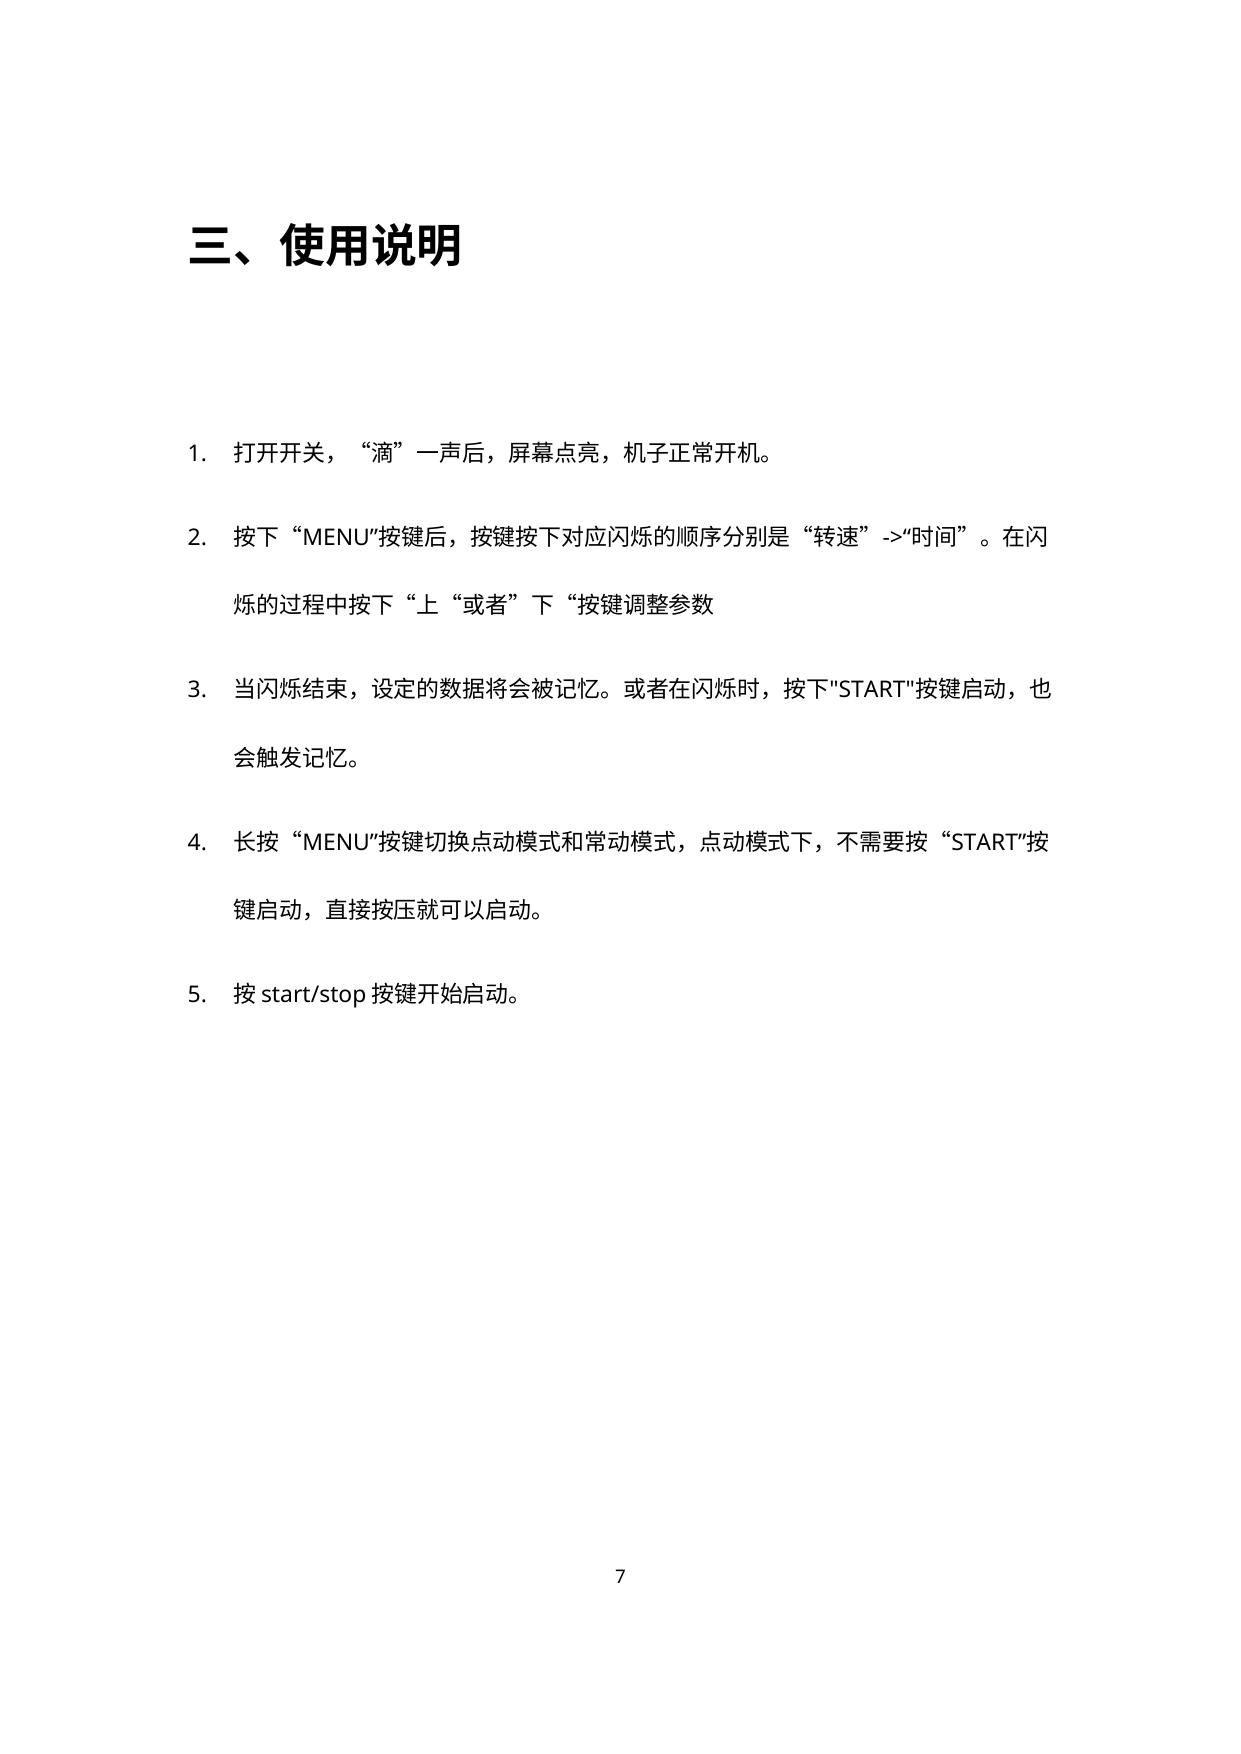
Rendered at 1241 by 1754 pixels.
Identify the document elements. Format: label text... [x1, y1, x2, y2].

list 长按“MENU”按键切换点动模式和常动模式，点动模式下，不需要按“START”按键启动，直接按压就可以启动。 [187, 807, 1053, 941]
list 按start/stop按键开始启动。 [187, 960, 1053, 1025]
list 按下“MENU”按键后，按键按下对应闪烁的顺序分别是“转速”->“时间”。在闪烁的过程中按下“上“或者”下“按键调整参数 [187, 502, 1053, 636]
list 当闪烁结束，设定的数据将会被记忆。或者在闪烁时，按下"START"按键启动，也会触发记忆。 [187, 655, 1053, 789]
subtitle 三、使用说明 [187, 193, 1053, 291]
list 打开开关，“滴”一声后，屏幕点亮，机子正常开机。 [187, 419, 1053, 484]
